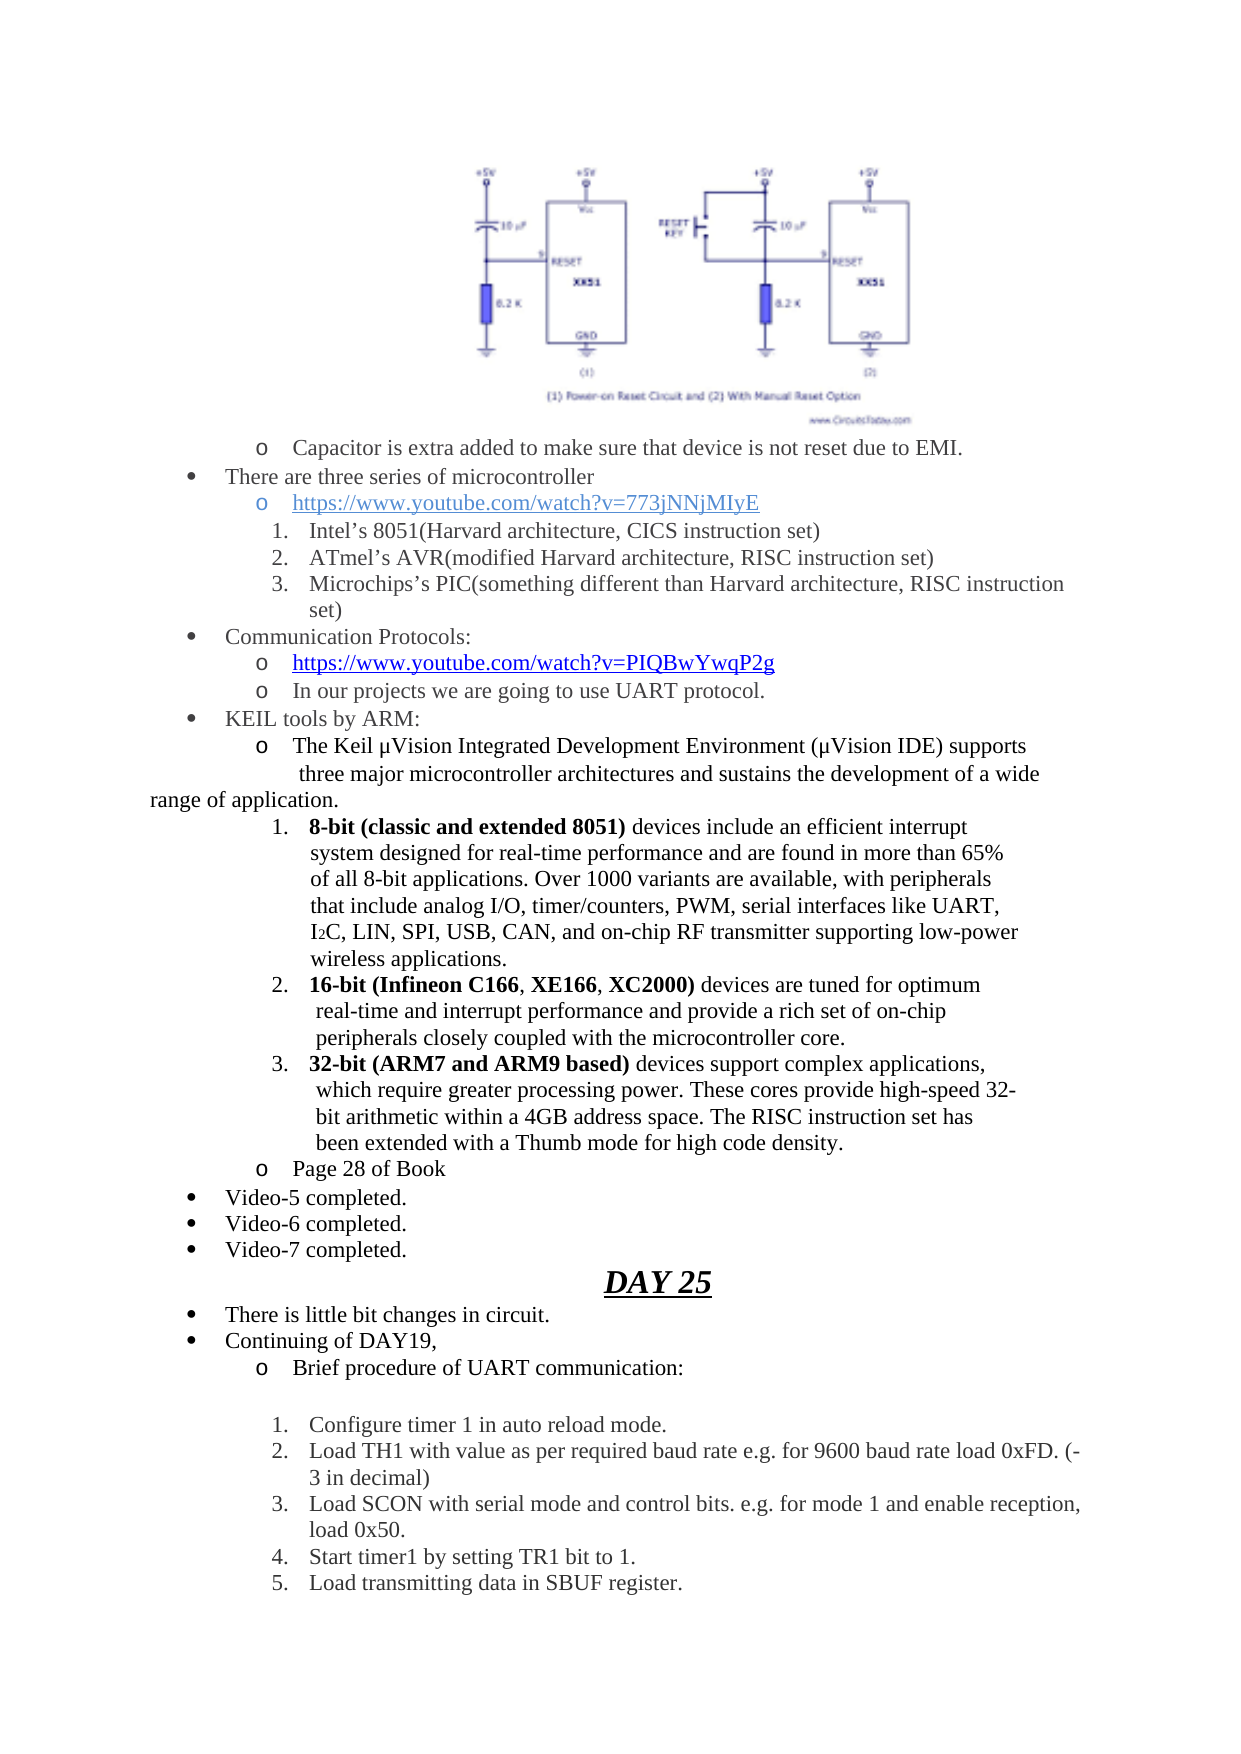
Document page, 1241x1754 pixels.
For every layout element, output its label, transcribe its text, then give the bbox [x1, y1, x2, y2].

list https://www.youtube.com/watch?v=PIQBwYwqP2g [255, 649, 1090, 677]
list Capacitor is extra added to make sure that device is not reset due to EMI. [255, 434, 1090, 463]
list Load transmitting data in SBUF register. [271, 1569, 1090, 1596]
list Communication Protocols: [187, 623, 1090, 649]
list In our projects we are going to use UART protocol. [255, 677, 1090, 706]
text which require greater processing power. These cores provide high-speed 32- [150, 1076, 1090, 1103]
list Video-5 completed. [187, 1184, 1090, 1210]
list Video-7 completed. [187, 1236, 1090, 1263]
text system designed for real-time performance and are found in more than 65% [150, 839, 1090, 866]
text bit arithmetic within a 4GB address space. The RISC instruction set has [150, 1103, 1090, 1129]
list Configure timer 1 in auto reload mode. [271, 1411, 1090, 1437]
list Page 28 of Book [255, 1155, 1090, 1184]
list Video-6 completed. [187, 1210, 1090, 1236]
list Brief procedure of UART communication: [255, 1354, 1090, 1382]
list Load TH1 with value as per required baud rate e.g. for 9600 baud rate load 0xFD. (-3 in decimal) [271, 1437, 1090, 1490]
list https://www.youtube.com/watch?v=773jNNjMIyE [255, 489, 1090, 517]
list DAY 25 [225, 1263, 1090, 1301]
text three major microcontroller architectures and sustains the development of a wide range of application. [150, 760, 1090, 813]
list 16-bit (Infineon C166, XE166, XC2000) devices are tuned for optimum [271, 971, 1090, 997]
list 32-bit (ARM7 and ARM9 based) devices support complex applications, [271, 1050, 1090, 1076]
list Start timer1 by setting TR1 bit to 1. [271, 1543, 1090, 1569]
text peripherals closely coupled with the microcontroller core. [150, 1024, 1090, 1050]
list The Keil μVision Integrated Development Environment (μVision IDE) supports [255, 732, 1090, 760]
list 8-bit (classic and extended 8051) devices include an efficient interrupt [271, 813, 1090, 839]
picture [456, 150, 934, 435]
list Intel’s 8051(Harvard architecture, CICS instruction set) [271, 517, 1090, 544]
list Continuing of DAY19, [187, 1327, 1090, 1354]
list Microchips’s PIC(something different than Harvard architecture, RISC instruction set) [271, 570, 1090, 623]
text real-time and interrupt performance and provide a rich set of on-chip [150, 997, 1090, 1024]
list Load SCON with serial mode and control bits. e.g. for mode 1 and enable reception, load 0x50. [271, 1490, 1090, 1543]
text of all 8-bit applications. Over 1000 variants are available, with peripherals [150, 866, 1090, 892]
text I2C, LIN, SPI, USB, CAN, and on-chip RF transmitter supporting low-power [150, 918, 1090, 944]
text wireless applications. [150, 944, 1090, 971]
text that include analog I/O, timer/counters, PWM, serial interfaces like UART, [150, 892, 1090, 918]
list ATmel’s AVR(modified Harvard architecture, RISC instruction set) [271, 544, 1090, 570]
list KEIL tools by ARM: [187, 706, 1090, 732]
list There is little bit changes in circuit. [187, 1301, 1090, 1327]
list There are three series of microcontroller [187, 463, 1090, 489]
text been extended with a Thumb mode for high code density. [150, 1129, 1090, 1155]
